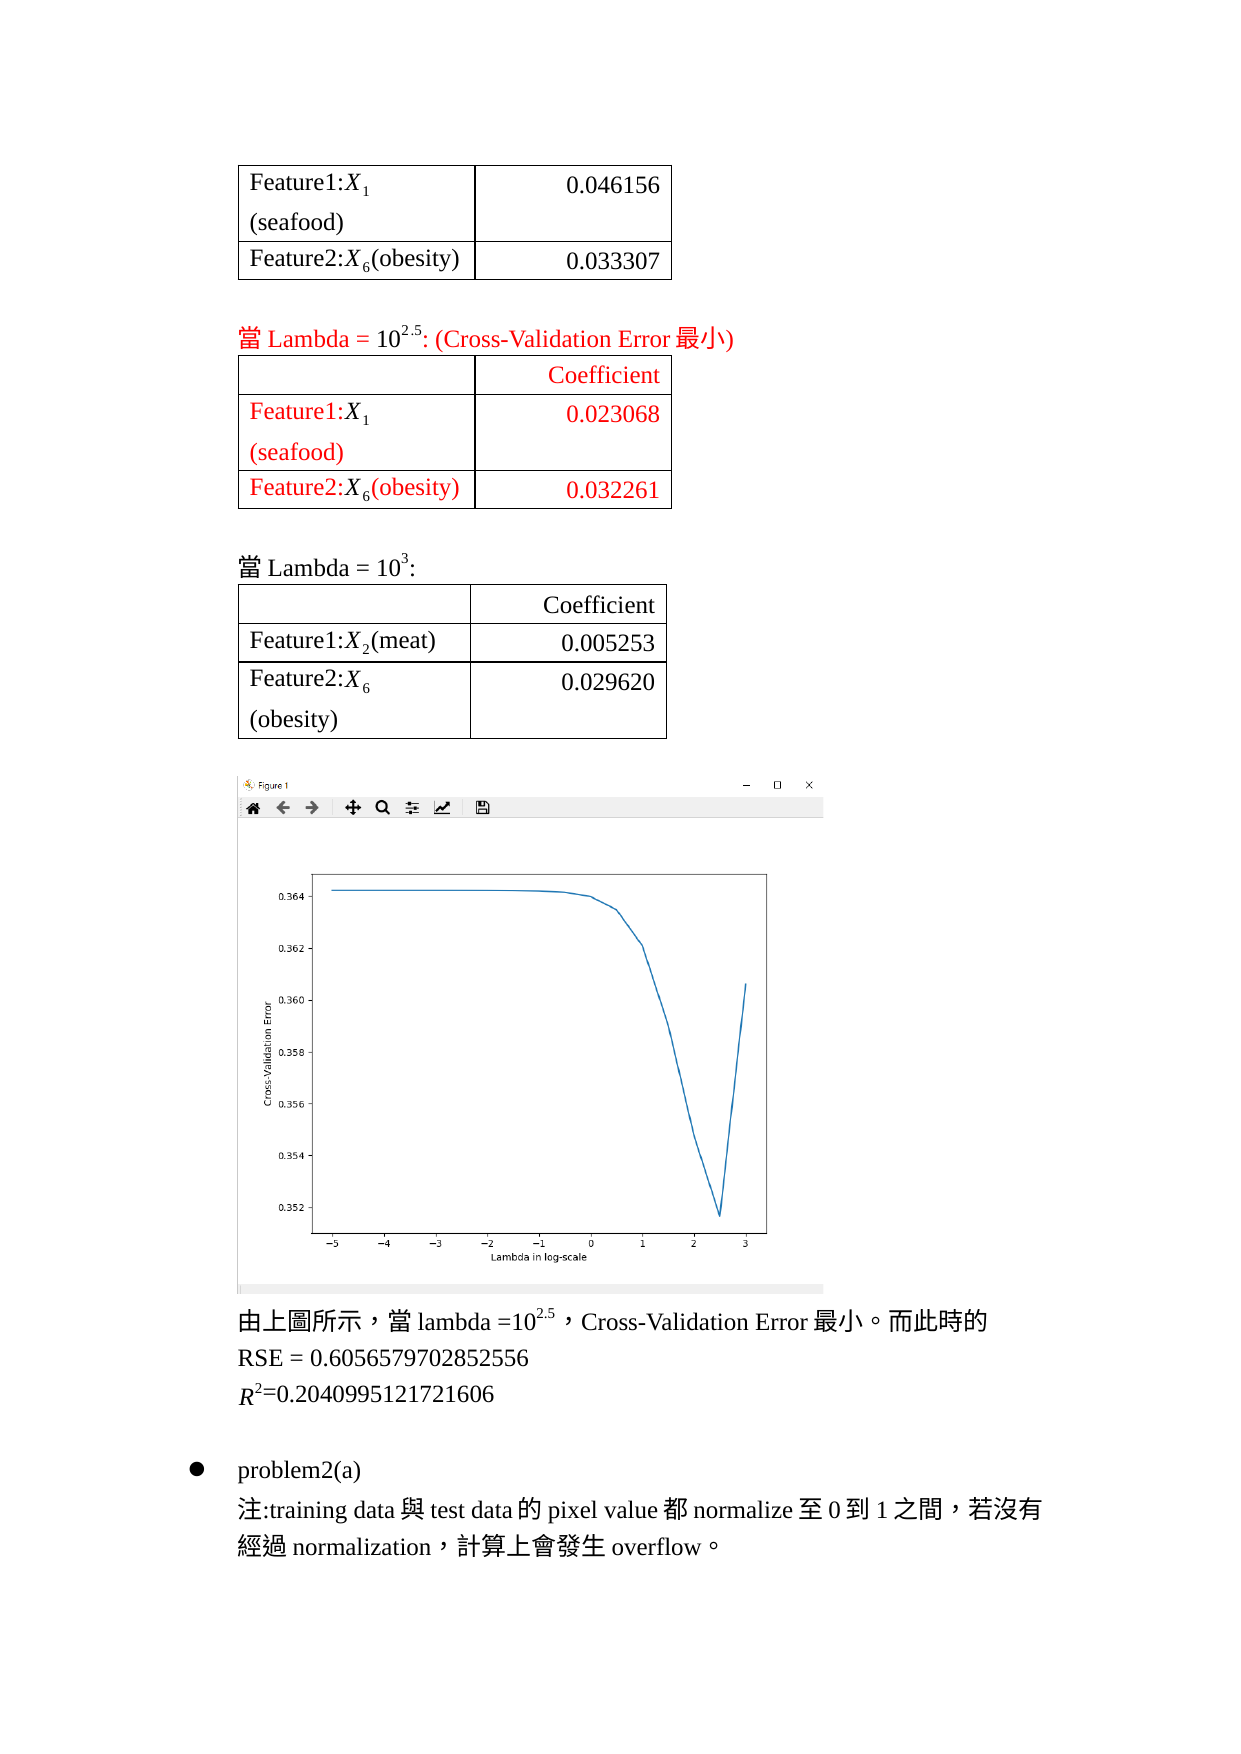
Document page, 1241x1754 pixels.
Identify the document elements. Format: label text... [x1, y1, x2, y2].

table_cell Feature1:(meat) [239, 624, 470, 661]
table_cell 0.029620 [471, 663, 666, 737]
list RSE = 0.6056579702852556 [237, 1338, 1053, 1376]
table_cell 0.023068 [476, 395, 671, 470]
table_cell Feature1:(seafood) [239, 395, 474, 470]
list 當Lambda = : (Cross-Validation Error最小) [237, 318, 1053, 355]
table_header Coefficient [471, 585, 666, 623]
table_header [239, 356, 474, 394]
table_header Coefficient [476, 356, 671, 394]
table_cell Feature1:(seafood) [239, 166, 474, 241]
list 注:training data與test data的pixel value都normalize至0到1之間，若沒有經過normalization，計算上會發生overflow。 [237, 1488, 1053, 1563]
list 當Lambda = : [237, 547, 1053, 584]
list 由上圖所示，當lambda =，Cross-Validation Error最小。而此時的 [237, 1301, 1053, 1338]
table_cell 0.033307 [476, 242, 671, 279]
table_cell 0.032261 [476, 471, 671, 508]
table_cell Feature2:(obesity) [239, 663, 470, 737]
table_cell 0.046156 [476, 166, 671, 241]
list = [237, 1376, 1053, 1413]
table_cell Feature2:(obesity) [239, 242, 474, 279]
table_cell Feature2:(obesity) [239, 471, 474, 508]
list problem2(a) [187, 1451, 1053, 1488]
picture [237, 776, 824, 1294]
table_cell 0.005253 [471, 624, 666, 661]
table_header [239, 585, 470, 623]
